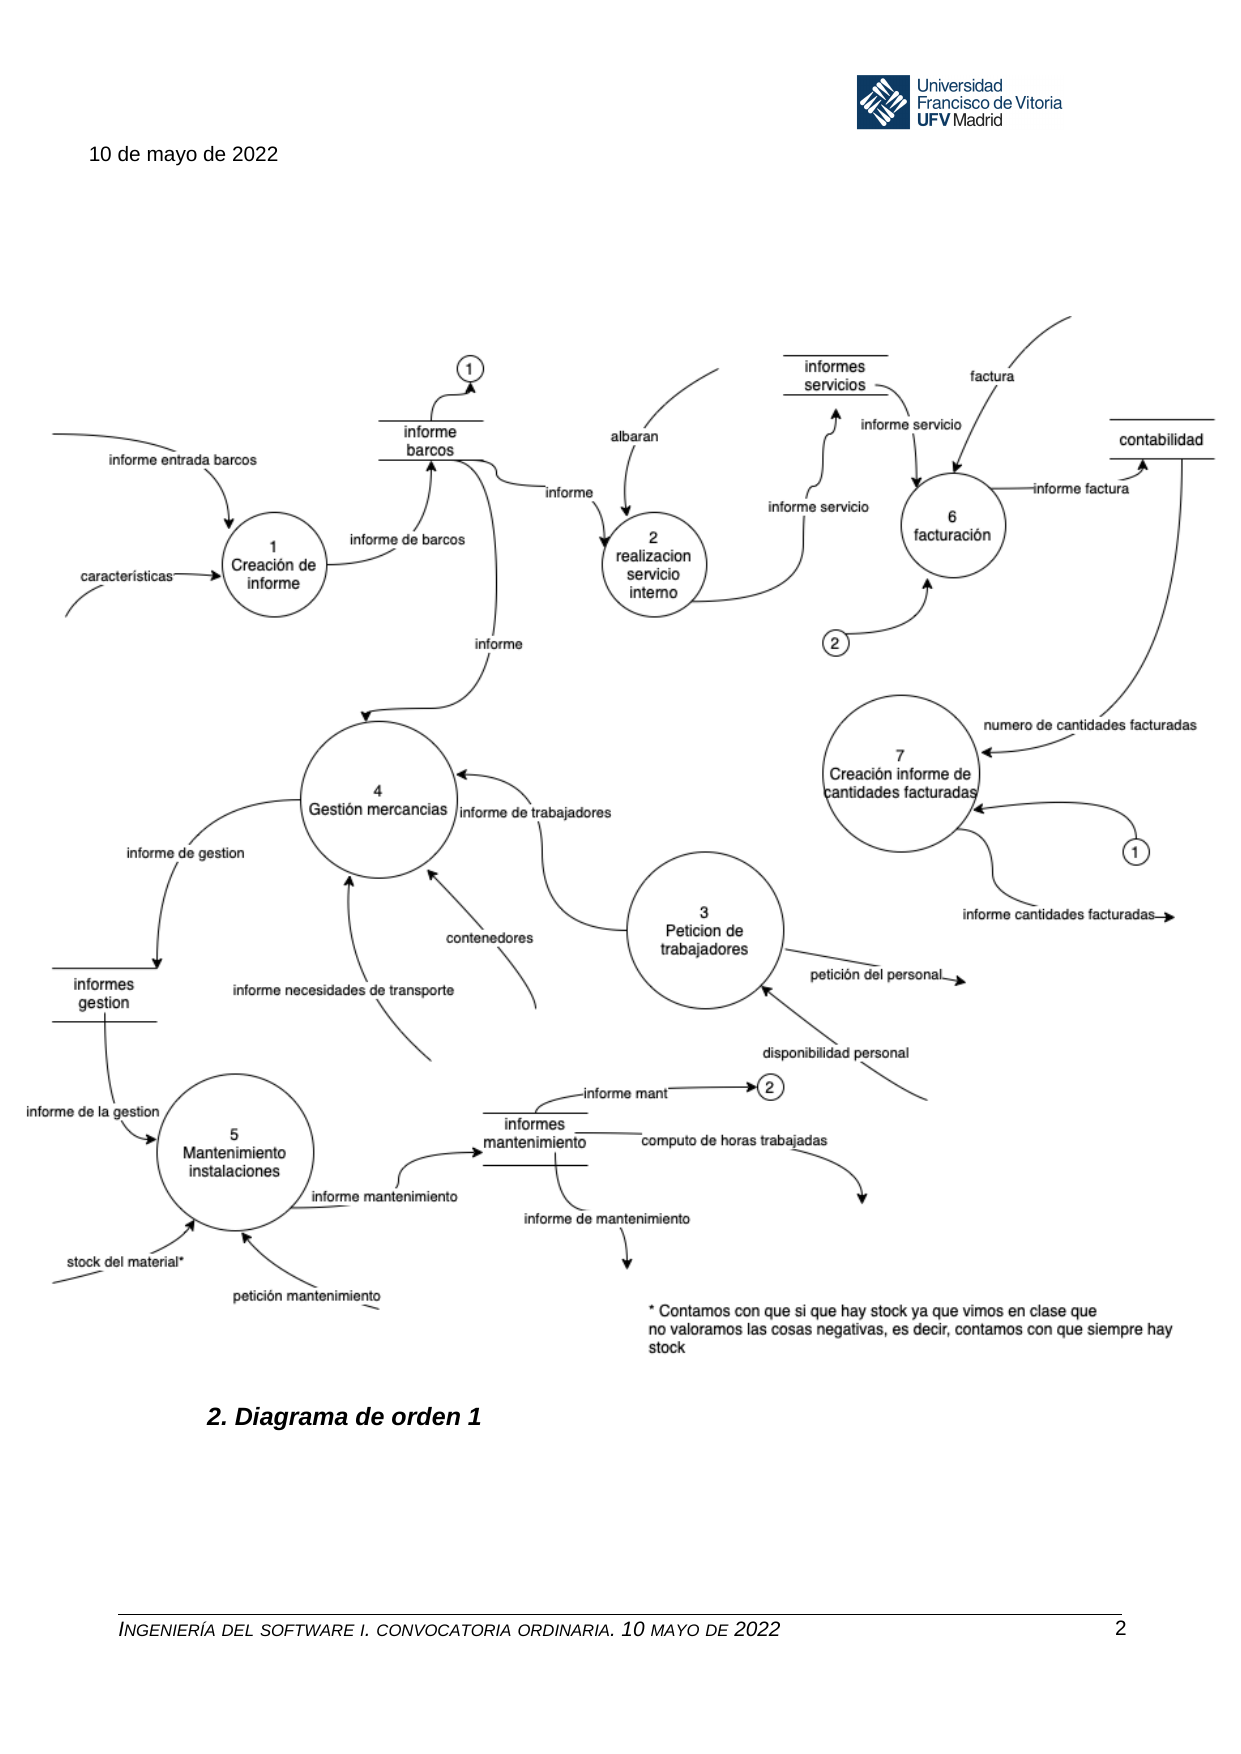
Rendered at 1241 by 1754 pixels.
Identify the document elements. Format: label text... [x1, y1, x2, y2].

picture [856, 75, 1064, 130]
picture [26, 316, 1218, 1357]
subtitle Diagrama de orden 1 [207, 1357, 1092, 1431]
